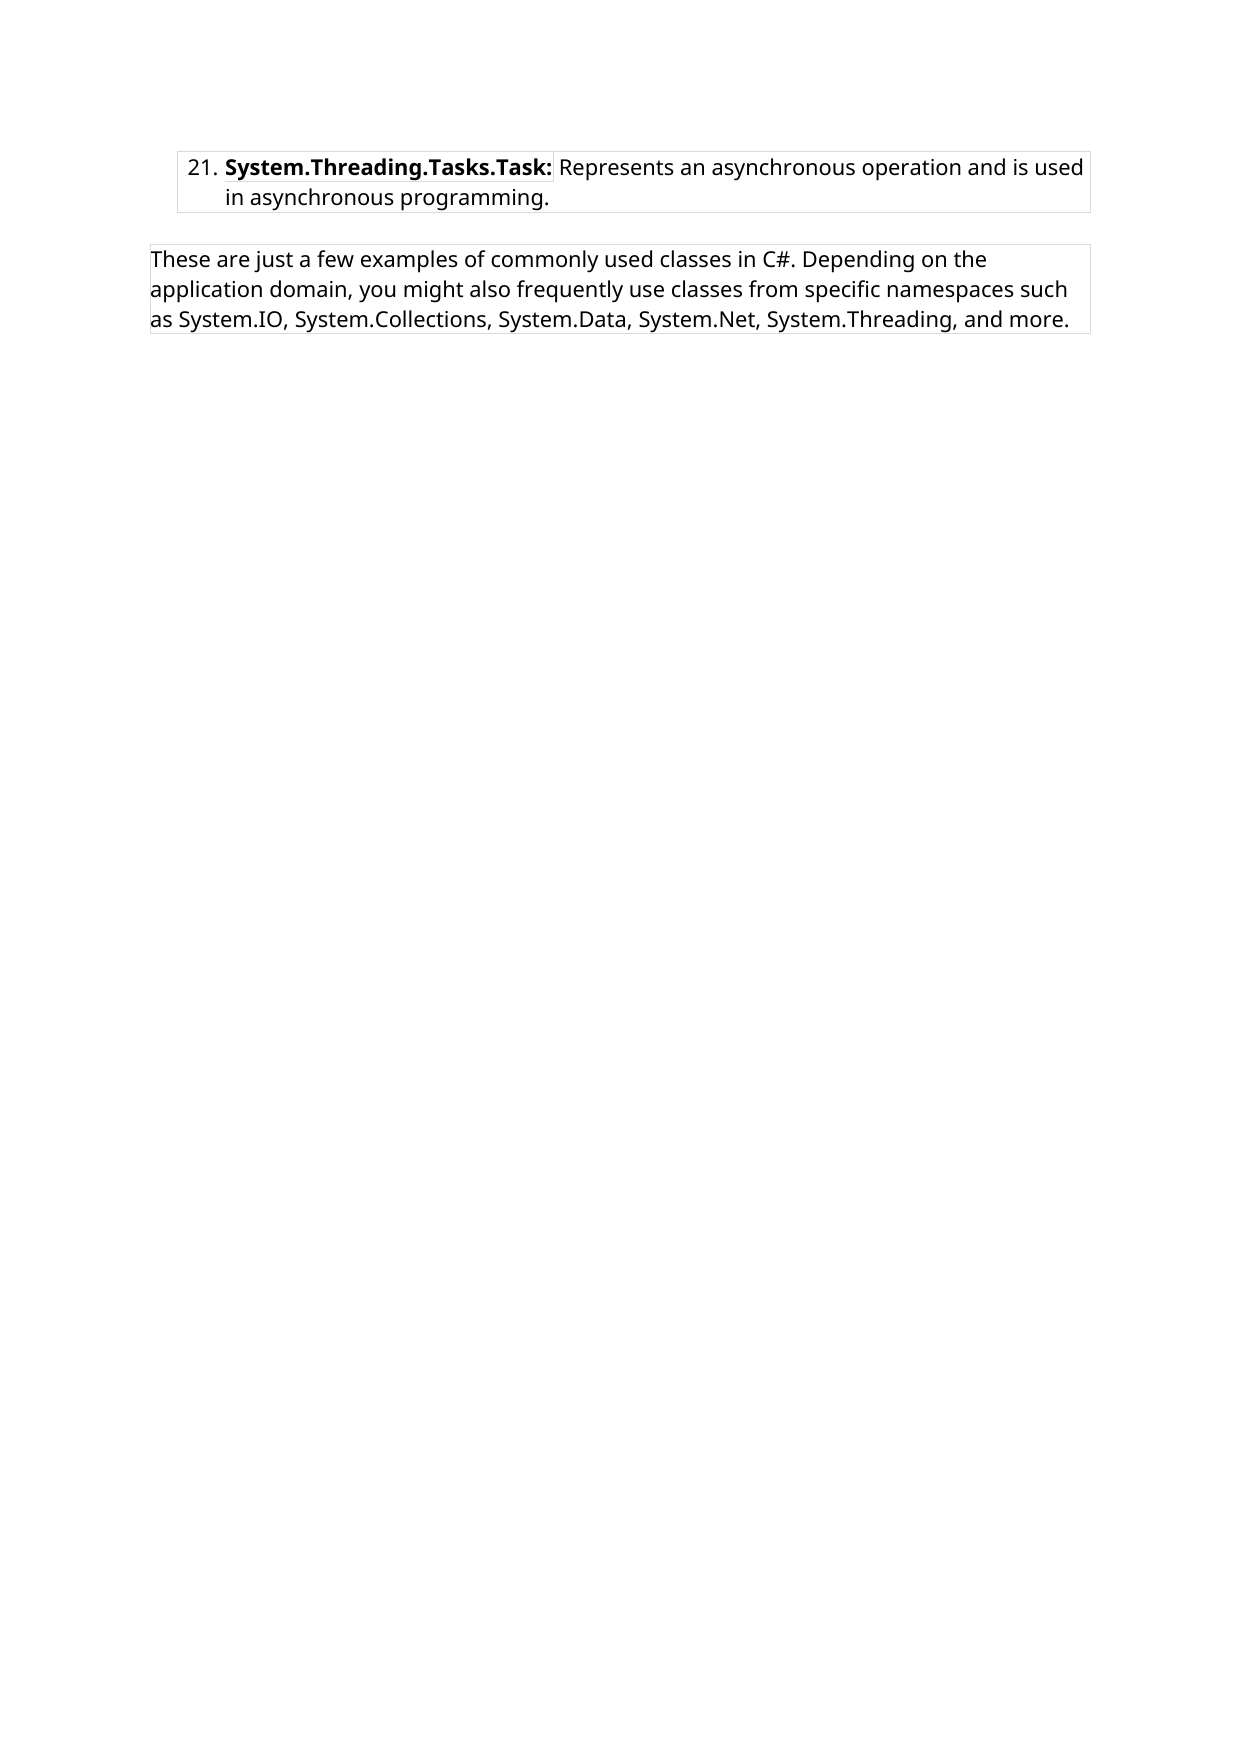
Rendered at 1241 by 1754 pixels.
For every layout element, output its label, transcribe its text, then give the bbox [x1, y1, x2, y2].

text These are just a few examples of commonly used classes in C#. Depending on the application domain, you might also frequently use classes from specific namespaces such as System.IO, System.Collections, System.Data, System.Net, System.Threading, and more. [151, 245, 1090, 333]
list System.Threading.Tasks.Task: Represents an asynchronous operation and is used in asynchronous programming. [178, 152, 1090, 212]
